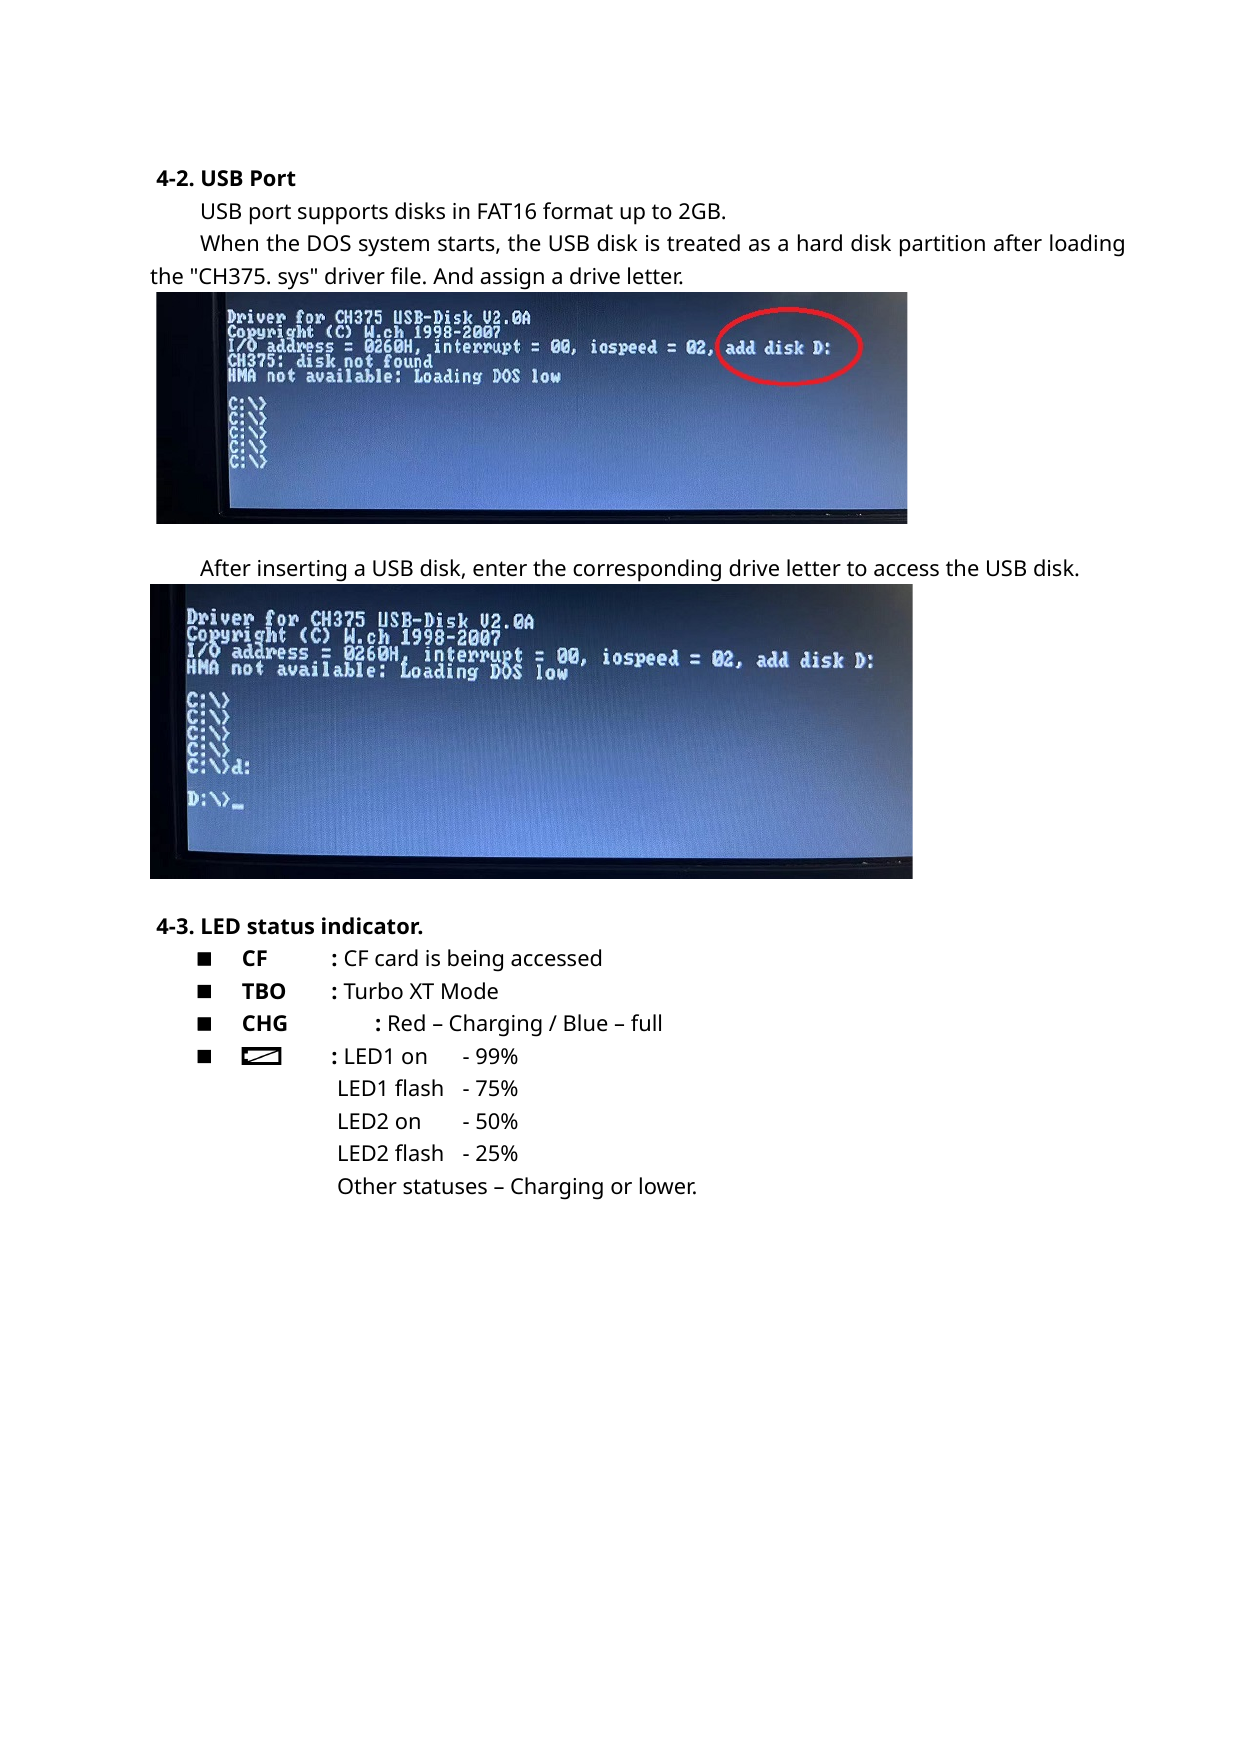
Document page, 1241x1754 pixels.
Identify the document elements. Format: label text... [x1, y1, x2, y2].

picture [241, 1047, 282, 1065]
text When the DOS system starts, the USB disk is treated as a hard disk partition after loading the "CH375. sys" driver file. And assign a drive letter. [150, 227, 1128, 292]
picture [156, 292, 908, 524]
list CHG : Red – Charging / Blue – full [196, 1007, 1128, 1039]
list TBO : Turbo XT Mode [196, 974, 1128, 1007]
list CF : CF card is being accessed [196, 942, 1128, 974]
list Other statuses – Charging or lower. [331, 1169, 1128, 1202]
list LED2 on - 50% [331, 1104, 1128, 1137]
text 4-3. LED status indicator. [112, 909, 1128, 942]
text USB port supports disks in FAT16 format up to 2GB. [150, 194, 1128, 227]
list LED1 flash - 75% [331, 1072, 1128, 1104]
list LED2 flash - 25% [331, 1137, 1128, 1169]
picture [150, 584, 913, 879]
text 4-2. USB Port [112, 162, 1128, 194]
text After inserting a USB disk, enter the corresponding drive letter to access the USB disk. [150, 552, 1128, 584]
list : LED1 on - 99% [196, 1039, 1128, 1072]
